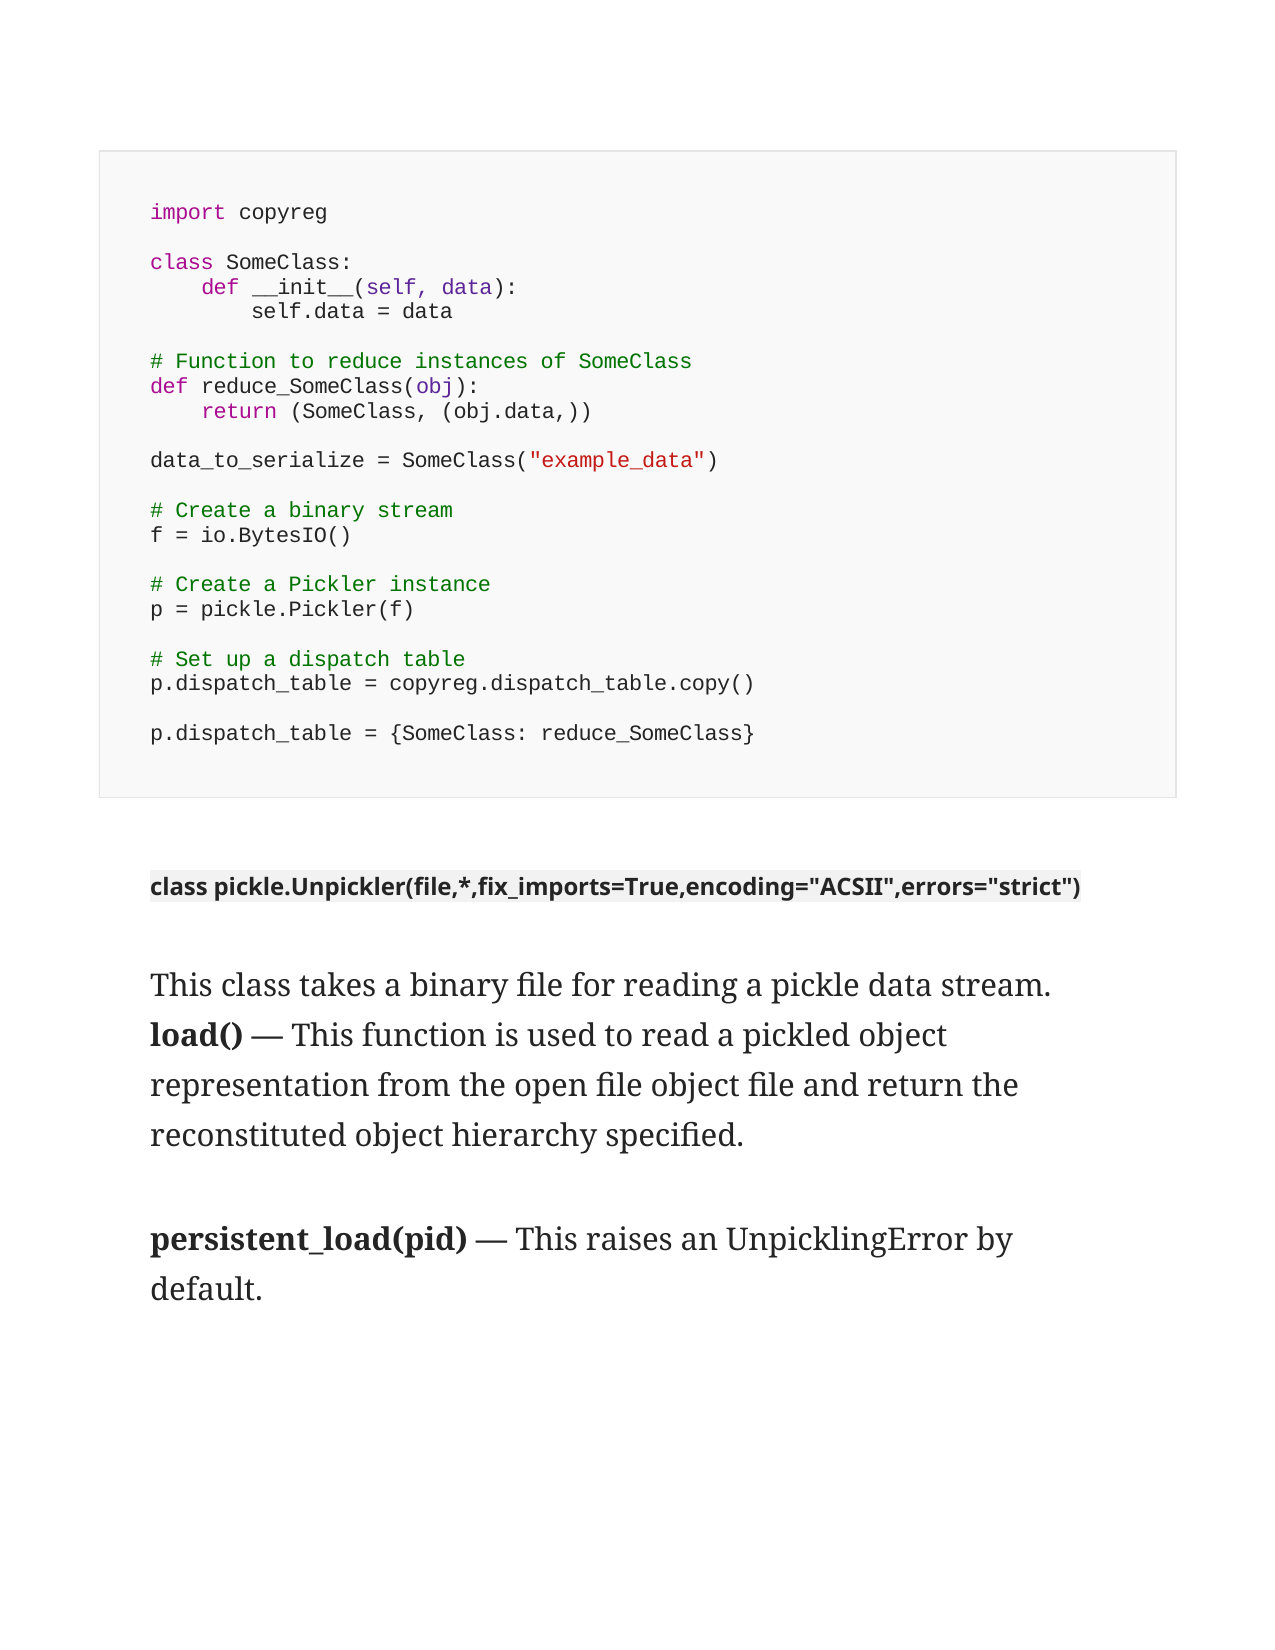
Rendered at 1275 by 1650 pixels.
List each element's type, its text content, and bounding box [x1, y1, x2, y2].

text class pickle.Unpickler(file,*,fix_imports=True,encoding="ACSII",errors="strict") [150, 852, 1125, 902]
text This class takes a binary file for reading a pickle data stream. load() — This function is used to read a pickled object representation from the open file object file and return the reconstituted object hierarchy specified. [150, 956, 1125, 1156]
text persistent_load(pid) — This raises an UnpicklingError by default. [150, 1209, 1125, 1309]
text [100, 152, 1175, 797]
